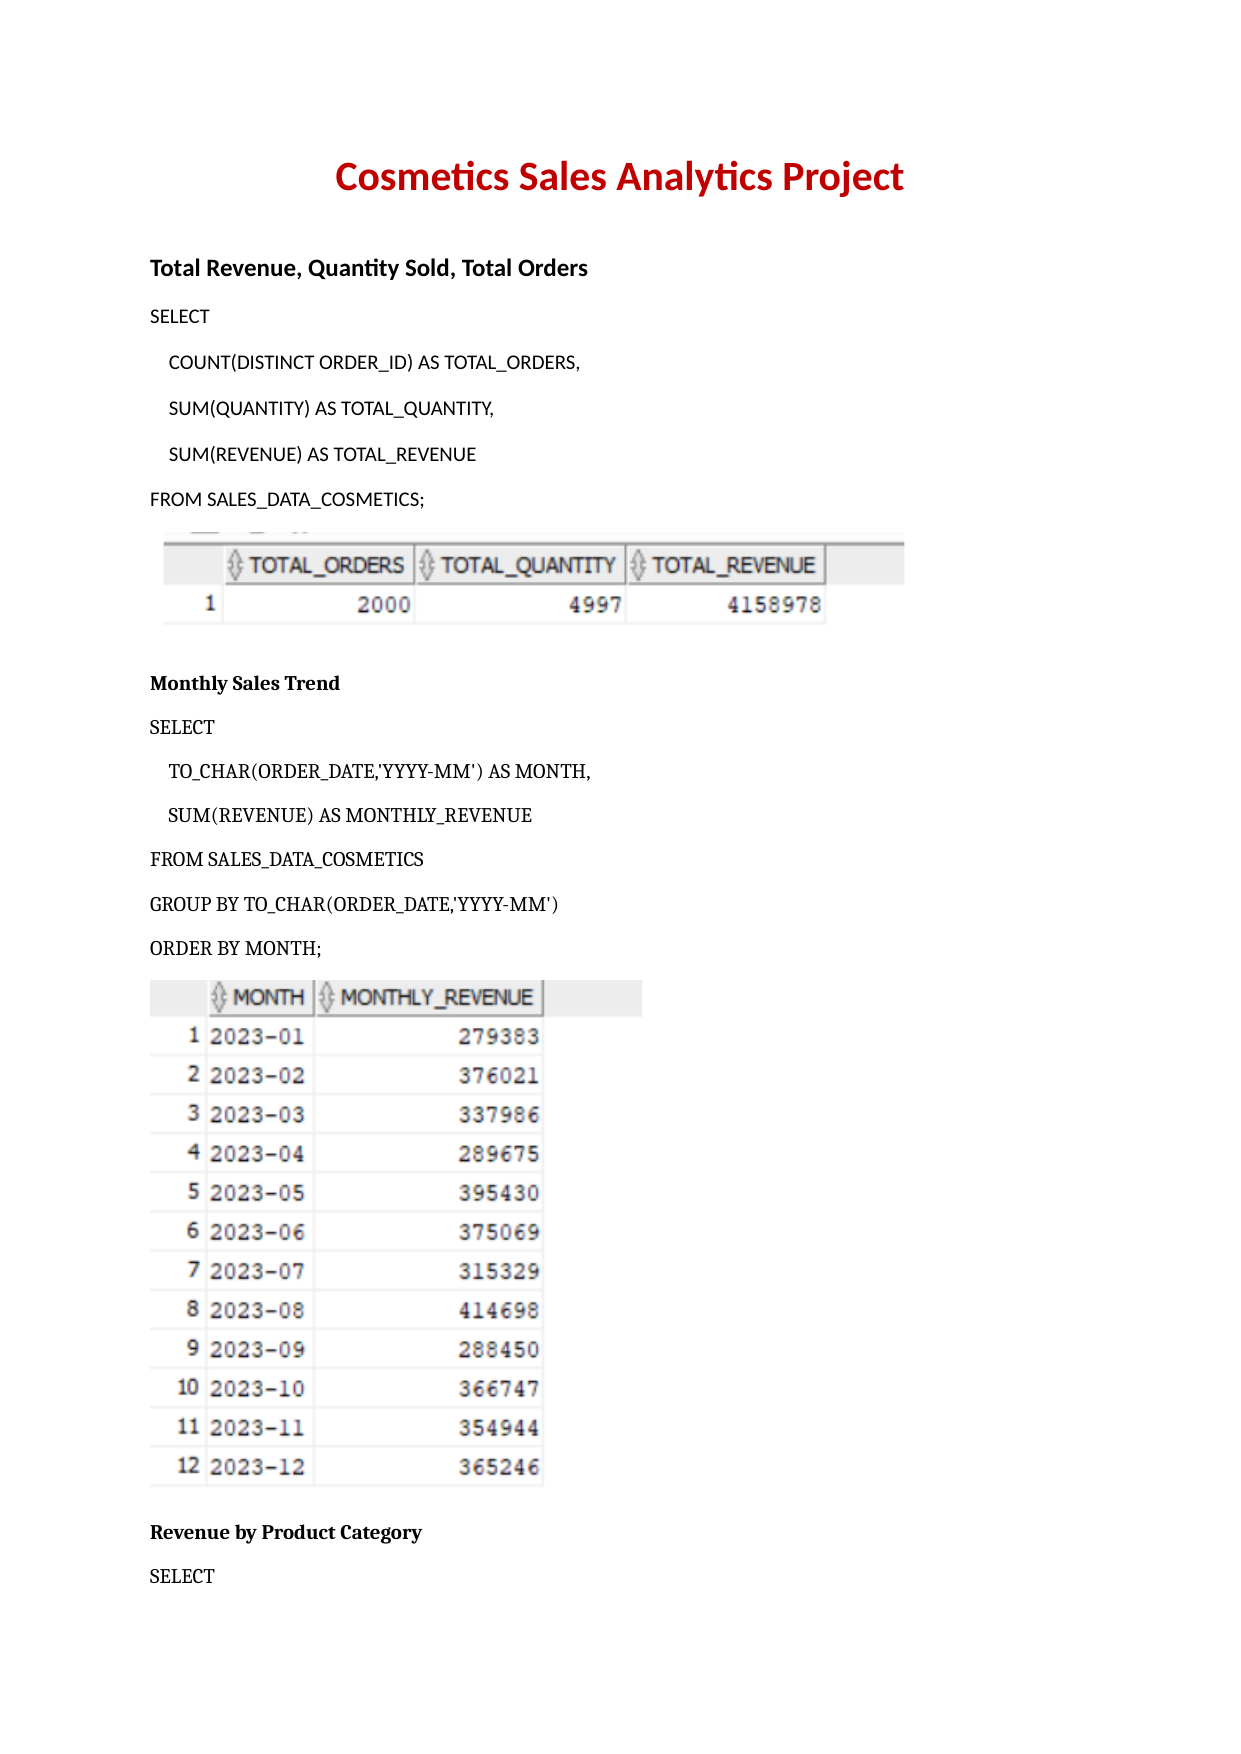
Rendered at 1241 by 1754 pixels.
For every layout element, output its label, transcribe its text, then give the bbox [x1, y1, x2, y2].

text SUM(REVENUE) AS MONTHLY_REVENUE [150, 804, 1090, 828]
text SELECT [150, 1565, 1090, 1589]
text SUM(QUANTITY) AS TOTAL_QUANTITY, [150, 395, 1090, 420]
text Cosmetics Sales Analytics Project [150, 150, 1090, 201]
text FROM SALES_DATA_COSMETICS; [150, 487, 1090, 512]
text COUNT(DISTINCT ORDER_ID) AS TOTAL_ORDERS, [150, 349, 1090, 374]
text ORDER BY MONTH; [150, 936, 1090, 960]
text GROUP BY TO_CHAR(ORDER_DATE,'YYYY-MM') [150, 892, 1090, 916]
text FROM SALES_DATA_COSMETICS [150, 848, 1090, 872]
text SELECT [150, 716, 1090, 739]
text Total Revenue, Quantity Sold, Total Orders [150, 252, 1090, 282]
picture [163, 532, 905, 652]
text Monthly Sales Trend [150, 671, 1090, 695]
text SUM(REVENUE) AS TOTAL_REVENUE [150, 441, 1090, 466]
text Revenue by Product Category [150, 1521, 1090, 1544]
text SELECT [150, 303, 1090, 329]
picture [150, 980, 643, 1500]
text TO_CHAR(ORDER_DATE,'YYYY-MM') AS MONTH, [150, 760, 1090, 784]
